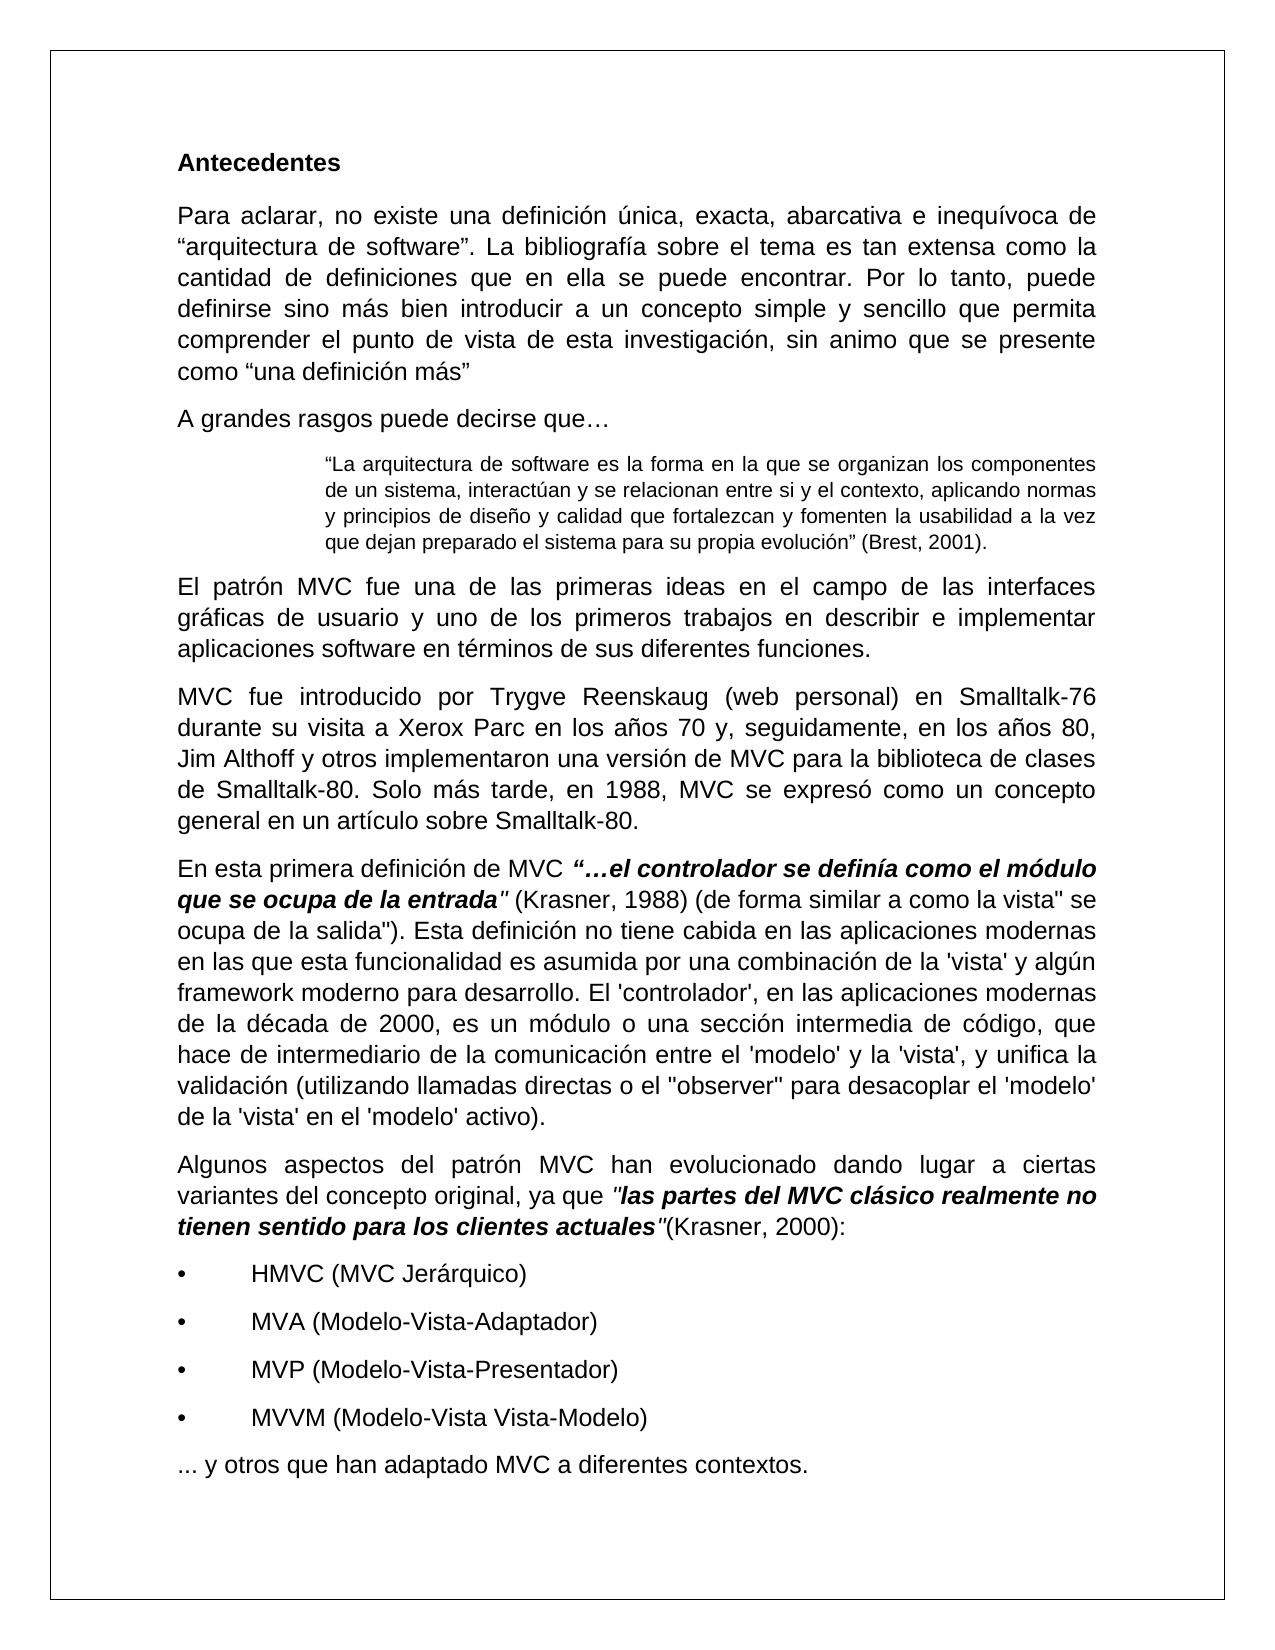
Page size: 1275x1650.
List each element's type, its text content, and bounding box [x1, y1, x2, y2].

text Para aclarar, no existe una definición única, exacta, abarcativa e inequívoca de “arquitectura de software”. La bibliografía sobre el tema es tan extensa como la cantidad de definiciones que en ella se puede encontrar. Por lo tanto, puede definirse sino más bien introducir a un concepto simple y sencillo que permita comprender el punto de vista de esta investigación, sin animo que se presente como “una definición más” [177, 201, 1098, 385]
text Algunos aspectos del patrón MVC han evolucionado dando lugar a ciertas variantes del concepto original, ya que "las partes del MVC clásico realmente no tienen sentido para los clientes actuales"(Krasner, 2000): [177, 1150, 1098, 1241]
text En esta primera definición de MVC “…el controlador se definía como el módulo que se ocupa de la entrada" (Krasner, 1988) (de forma similar a como la vista" se ocupa de la salida"). Esta definición no tiene cabida en las aplicaciones modernas en las que esta funcionalidad es asumida por una combinación de la 'vista' y algún framework moderno para desarrollo. El 'controlador', en las aplicaciones modernas de la década de 2000, es un módulo o una sección intermedia de código, que hace de intermediario de la comunicación entre el 'modelo' y la 'vista', y unifica la validación (utilizando llamadas directas o el "observer" para desacoplar el 'modelo' de la 'vista' en el 'modelo' activo). [177, 854, 1098, 1131]
text • HMVC (MVC Jerárquico) [177, 1259, 1098, 1288]
text A grandes rasgos puede decirse que… [177, 404, 1098, 433]
text “La arquitectura de software es la forma en la que se organizan los componentes de un sistema, interactúan y se relacionan entre si y el contexto, aplicando normas y principios de diseño y calidad que fortalezcan y fomenten la usabilidad a la vez que dejan preparado el sistema para su propia evolución” (Brest, 2001). [325, 452, 1098, 553]
text ... y otros que han adaptado MVC a diferentes contextos. [177, 1450, 1098, 1479]
text • MVP (Modelo-Vista-Presentador) [177, 1355, 1098, 1384]
text • MVA (Modelo-Vista-Adaptador) [177, 1307, 1098, 1336]
text • MVVM (Modelo-Vista Vista-Modelo) [177, 1403, 1098, 1431]
text MVC fue introducido por Trygve Reenskaug (web personal) en Smalltalk-76 durante su visita a Xerox Parc en los años 70 y, seguidamente, en los años 80, Jim Althoff y otros implementaron una versión de MVC para la biblioteca de clases de Smalltalk-80. Solo más tarde, en 1988, MVC se expresó como un concepto general en un artículo sobre Smalltalk-80. [177, 682, 1098, 835]
text El patrón MVC fue una de las primeras ideas en el campo de las interfaces gráficas de usuario y uno de los primeros trabajos en describir e implementar aplicaciones software en términos de sus diferentes funciones. [177, 572, 1098, 663]
text Antecedentes [177, 147, 1098, 176]
